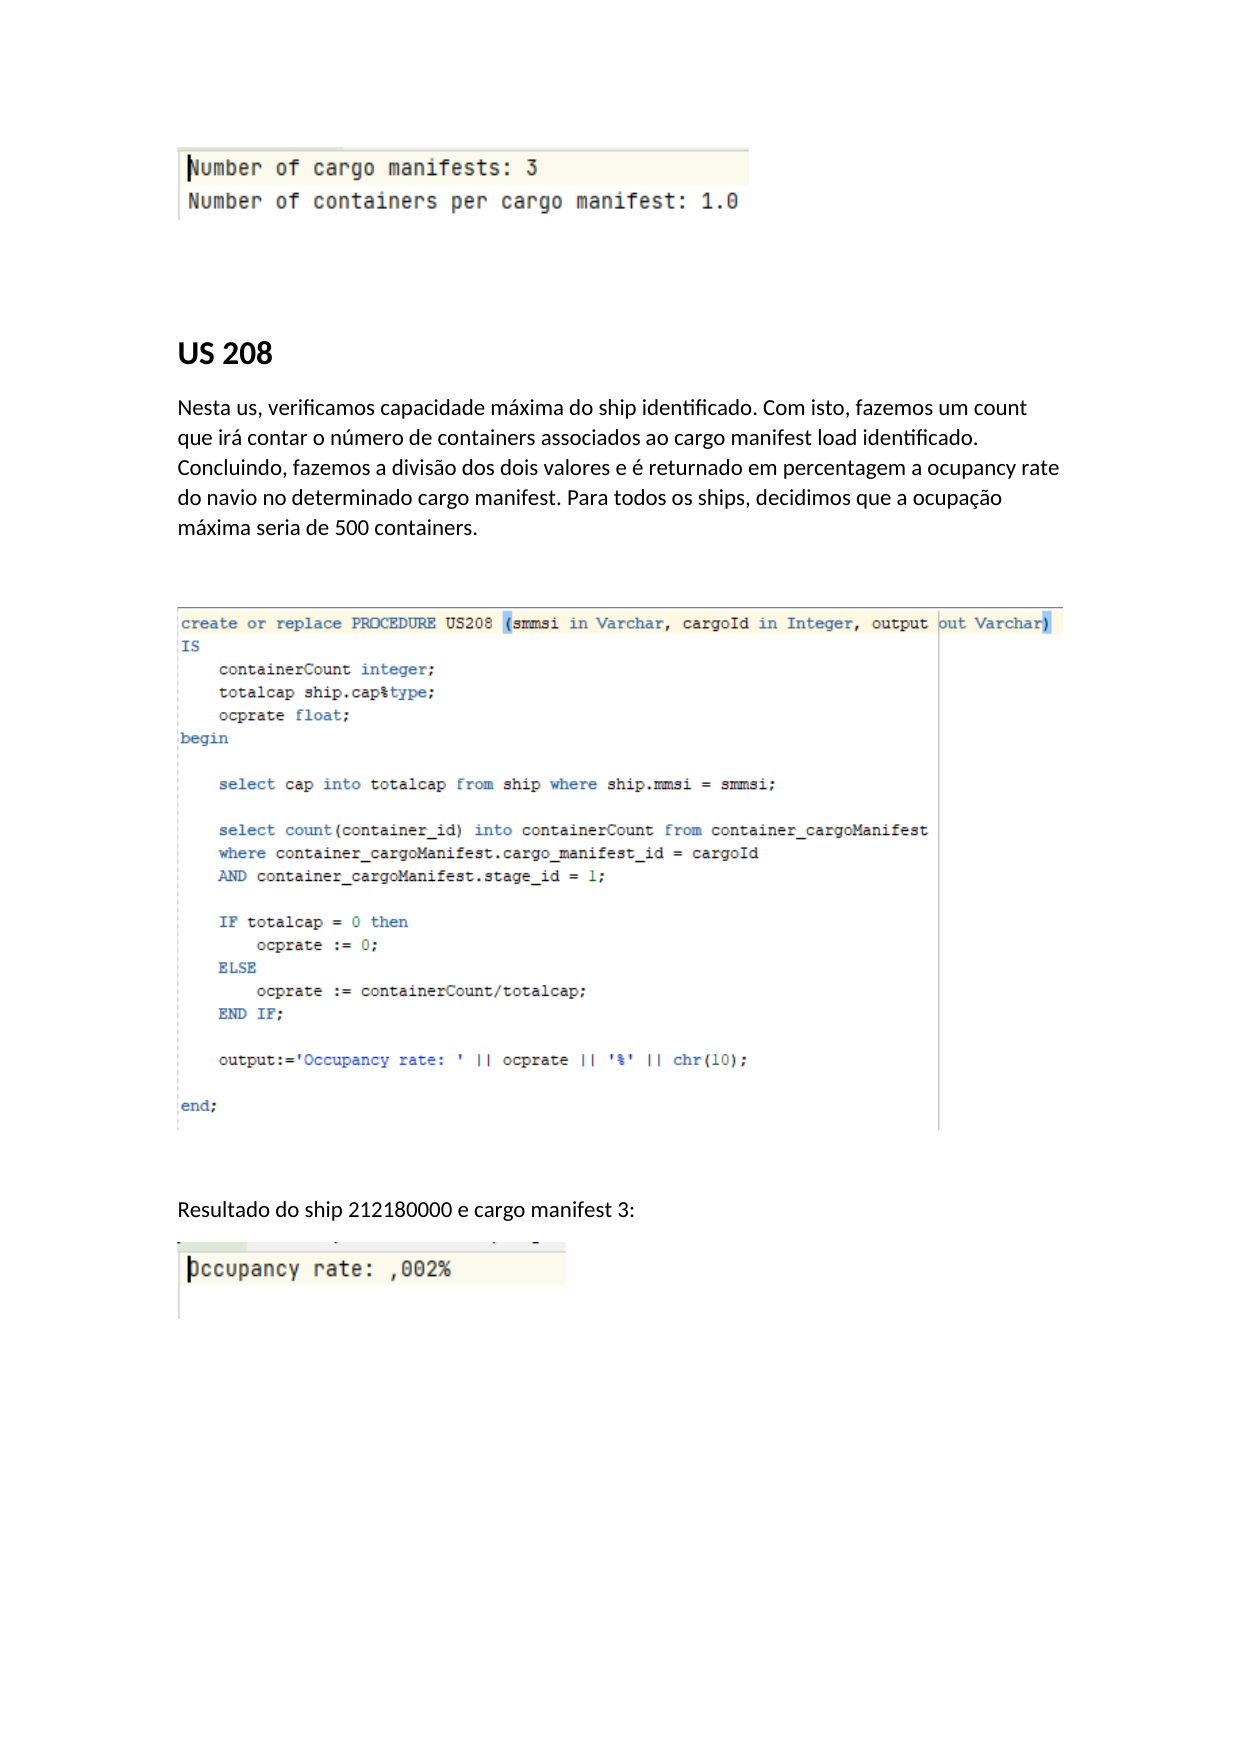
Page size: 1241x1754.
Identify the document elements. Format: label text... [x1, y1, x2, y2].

text Nesta us, verificamos capacidade máxima do ship identificado. Com isto, fazemos um count que irá contar o número de containers associados ao cargo manifest load identificado. Concluindo, fazemos a divisão dos dois valores e é returnado em percentagem a ocupancy rate do navio no determinado cargo manifest. Para todos os ships, decidimos que a ocupação máxima seria de 500 containers. [177, 393, 1063, 542]
text Resultado do ship 212180000 e cargo manifest 3: [177, 1196, 1063, 1224]
picture [177, 1242, 567, 1319]
picture [177, 607, 1063, 1130]
picture [177, 147, 749, 220]
text US 208 [177, 332, 1063, 373]
